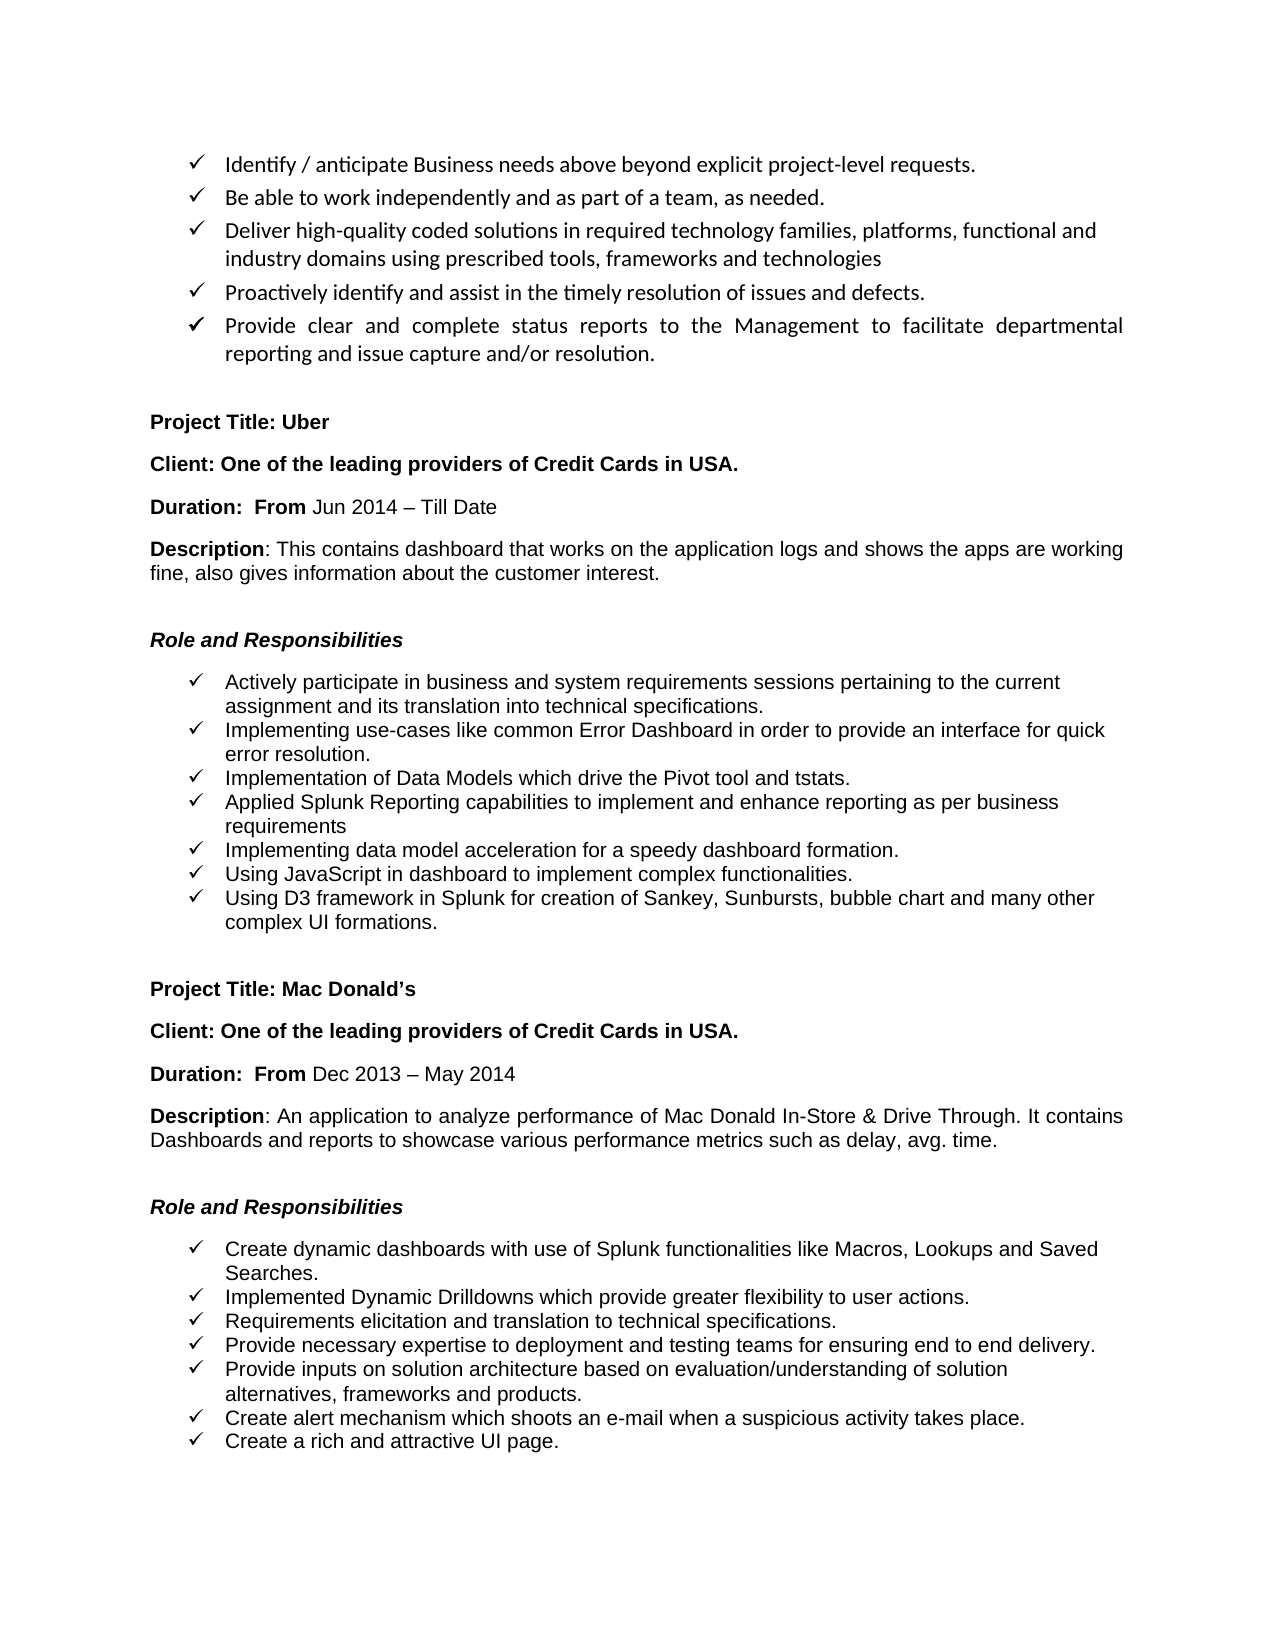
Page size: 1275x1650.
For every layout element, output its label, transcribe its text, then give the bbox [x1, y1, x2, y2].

list Provide necessary expertise to deployment and testing teams for ensuring end to end delivery. [187, 1333, 1125, 1357]
text Project Title: Mac Donald’s [150, 977, 1125, 1001]
list Using D3 framework in Splunk for creation of Sankey, Sunbursts, bubble chart and many other complex UI formations. [187, 886, 1125, 934]
list Create dynamic dashboards with use of Splunk functionalities like Macros, Lookups and Saved Searches. [187, 1237, 1125, 1285]
list Provide inputs on solution architecture based on evaluation/understanding of solution alternatives, frameworks and products. [187, 1357, 1125, 1405]
list Applied Splunk Reporting capabilities to implement and enhance reporting as per business requirements [187, 790, 1125, 838]
list Deliver high-quality coded solutions in required technology families, platforms, functional and industry domains using prescribed tools, frameworks and technologies [187, 216, 1125, 272]
list Proactively identify and assist in the timely resolution of issues and defects. [187, 278, 1125, 306]
list Identify / anticipate Business needs above beyond explicit project-level requests. [187, 150, 1125, 178]
list Create alert mechanism which shoots an e-mail when a suspicious activity takes place. [187, 1405, 1125, 1429]
list Provide clear and complete status reports to the Management to facilitate departmental reporting and issue capture and/or resolution. [187, 311, 1125, 367]
text Duration: From Dec 2013 – May 2014 [150, 1062, 1125, 1086]
list Implementing data model acceleration for a speedy dashboard formation. [187, 838, 1125, 862]
text Duration: From Jun 2014 – Till Date [150, 494, 1125, 518]
list Implemented Dynamic Drilldowns which provide greater flexibility to user actions. [187, 1285, 1125, 1309]
text Description: An application to analyze performance of Mac Donald In-Store & Drive Through. It contains Dashboards and reports to showcase various performance metrics such as delay, avg. time. [150, 1104, 1125, 1152]
text Description: This contains dashboard that works on the application logs and shows the apps are working fine, also gives information about the customer interest. [150, 537, 1125, 585]
text Project Title: Uber [150, 409, 1125, 433]
list Implementation of Data Models which drive the Pivot tool and tstats. [187, 766, 1125, 790]
text Client: One of the leading providers of Credit Cards in USA. [150, 452, 1125, 476]
list Using JavaScript in dashboard to implement complex functionalities. [187, 862, 1125, 886]
text Role and Responsibilities [150, 627, 1125, 651]
list Requirements elicitation and translation to technical specifications. [187, 1309, 1125, 1333]
list Create a rich and attractive UI page. [187, 1429, 1125, 1453]
list Actively participate in business and system requirements sessions pertaining to the current assignment and its translation into technical specifications. [187, 670, 1125, 718]
list Be able to work independently and as part of a team, as needed. [187, 183, 1125, 211]
text Role and Responsibilities [150, 1194, 1125, 1218]
list Implementing use-cases like common Error Dashboard in order to provide an interface for quick error resolution. [187, 718, 1125, 766]
text Client: One of the leading providers of Credit Cards in USA. [150, 1019, 1125, 1043]
